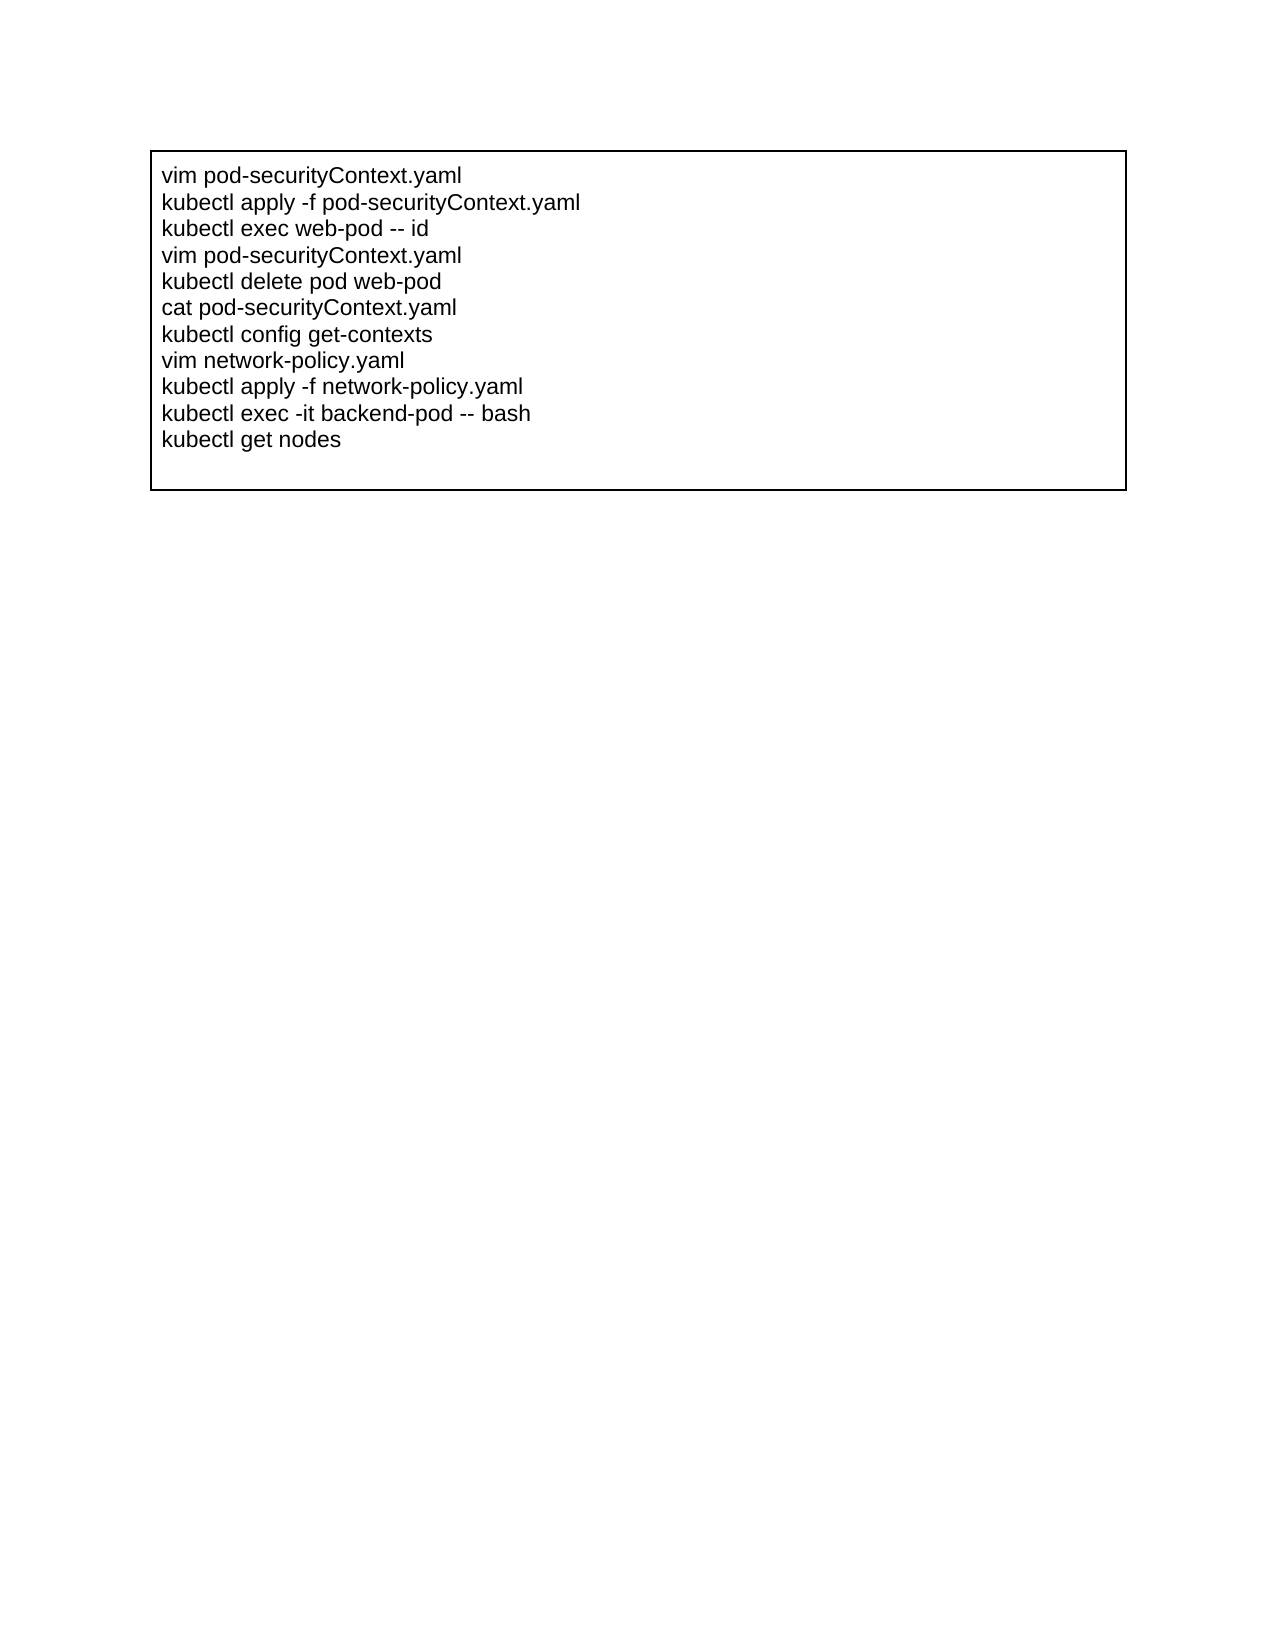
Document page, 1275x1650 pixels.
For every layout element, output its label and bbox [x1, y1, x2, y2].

table_header [152, 152, 1125, 489]
